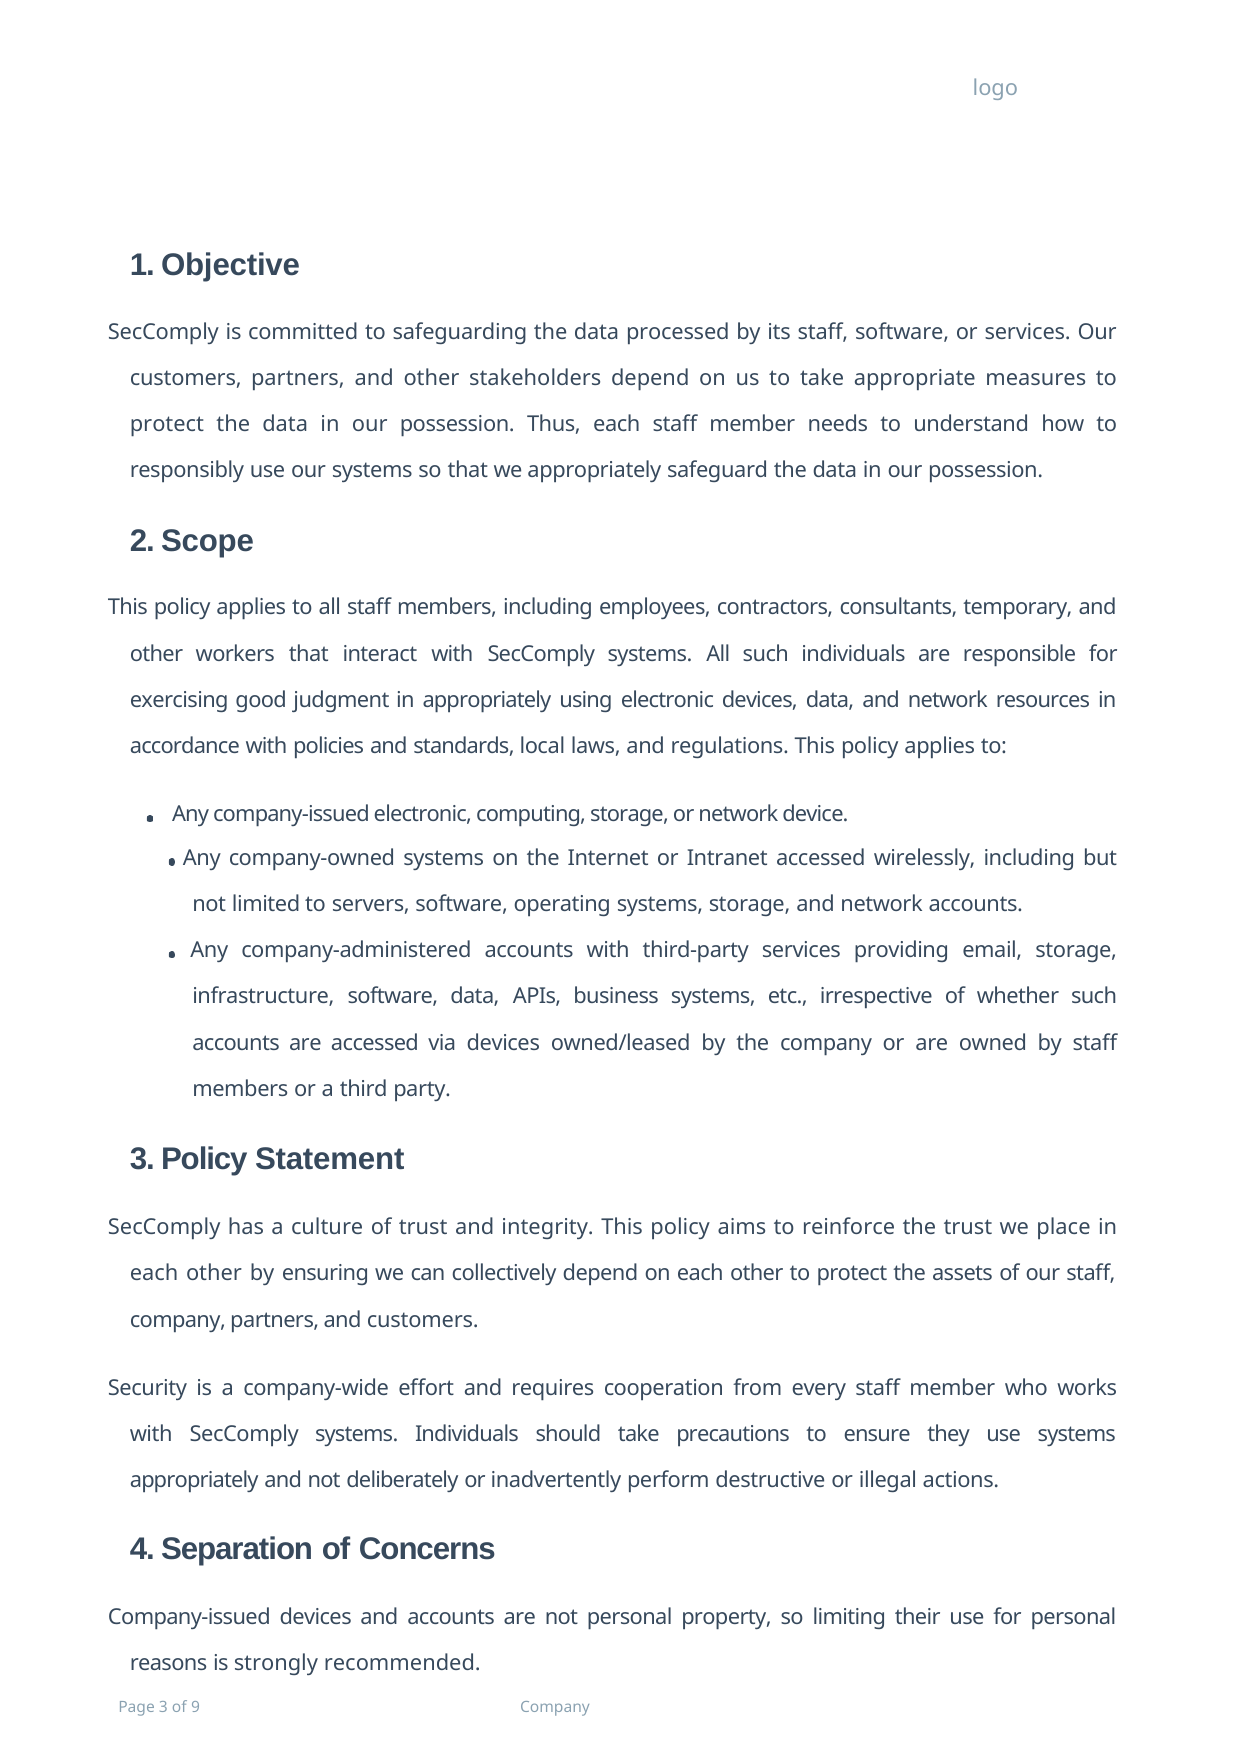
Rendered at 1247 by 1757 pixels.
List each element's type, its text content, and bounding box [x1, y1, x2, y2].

text SecComply has a culture of trust and integrity. This policy aims to reinforce the trust we place in each other by ensuring we can collectively depend on each other to protect the assets of our staff, company, partners, and customers. [108, 1211, 1117, 1333]
subtitle Policy Statement [129, 1140, 1129, 1176]
text This policy applies to all staff members, including employees, contractors, consultants, temporary, and other workers that interact with SecComply systems. All such individuals are responsible for exercising good judgment in appropriately using electronic devices, data, and network resources in accordance with policies and standards, local laws, and regulations. This policy applies to: [108, 591, 1117, 759]
text Any company-issued electronic, computing, storage, or network device. [147, 798, 1129, 828]
text Any company-owned systems on the Internet or Intranet accessed wirelessly, including but not limited to servers, software, operating systems, storage, and network accounts. [169, 842, 1117, 918]
subtitle Objective [129, 246, 1129, 282]
picture [146, 815, 153, 822]
text Security is a company-wide effort and requires cooperation from every staff member who works with SecComply systems. Individuals should take precautions to ensure they use systems appropriately and not deliberately or inadvertently perform destructive or illegal actions. [108, 1372, 1117, 1494]
picture [168, 858, 175, 866]
picture [168, 951, 175, 958]
text Any company-administered accounts with third-party services providing email, storage, infrastructure, software, data, APIs, business systems, etc., irrespective of whether such accounts are accessed via devices owned/leased by the company or are owned by staff members or a third party. [169, 934, 1117, 1102]
text Company-issued devices and accounts are not personal property, so limiting their use for personal reasons is strongly recommended. [108, 1601, 1117, 1677]
text SecComply is committed to safeguarding the data processed by its staff, software, or services. Our customers, partners, and other stakeholders depend on us to take appropriate measures to protect the data in our possession. Thus, each staff member needs to understand how to responsibly use our systems so that we appropriately safeguard the data in our possession. [108, 316, 1117, 484]
subtitle Scope [129, 522, 1129, 557]
subtitle Separation of Concerns [129, 1530, 1129, 1566]
